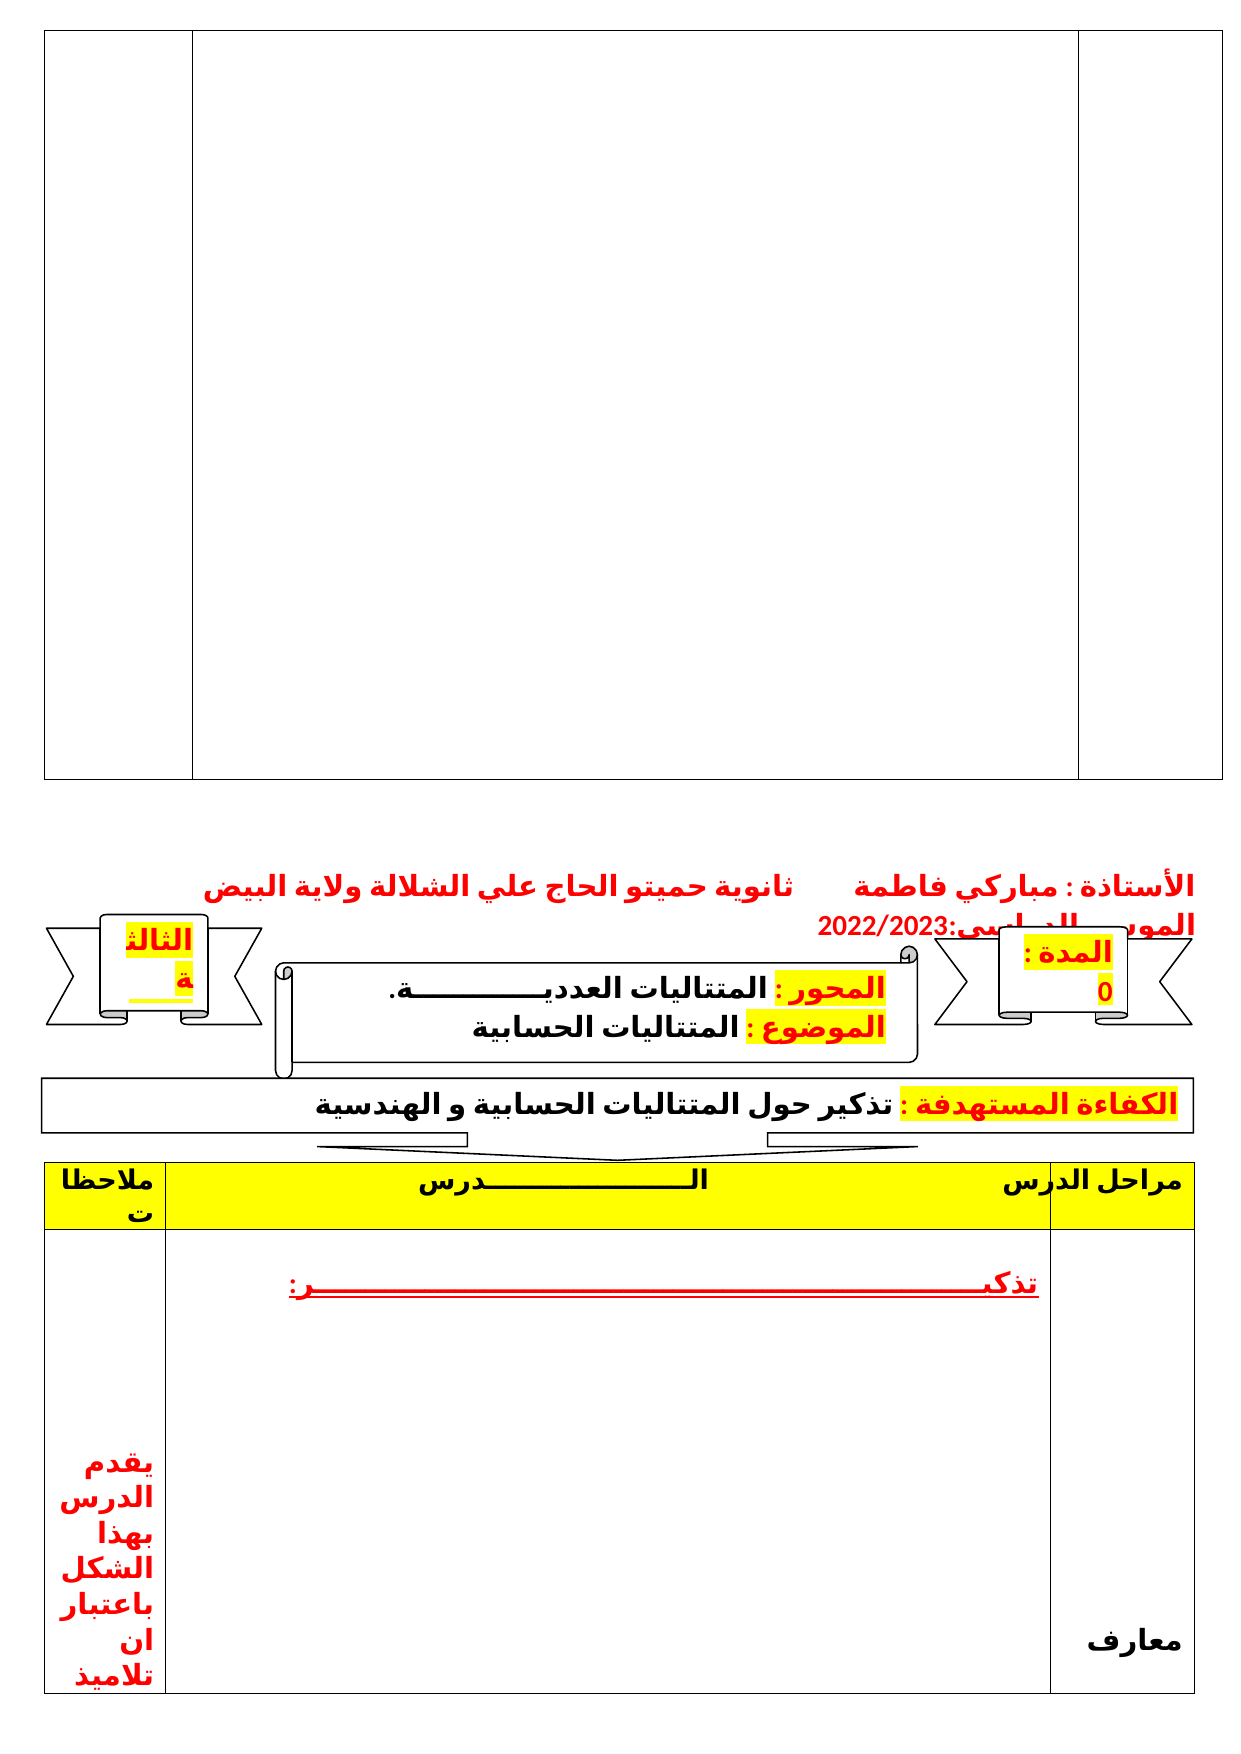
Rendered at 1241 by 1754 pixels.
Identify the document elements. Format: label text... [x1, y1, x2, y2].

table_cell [45, 1230, 165, 1693]
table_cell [193, 31, 1078, 779]
table_header ملاحظات [45, 1163, 165, 1229]
table_cell [1079, 31, 1222, 779]
table_header مراحل الدرس [1051, 1163, 1194, 1229]
text الأستاذة : مباركي فاطمة ثانوية حميتو الحاج علي الشلالة ولاية البيض الموسم الدراسي:2022/2023 [59, 868, 1196, 942]
table_cell معارف [1051, 1230, 1194, 1693]
table_header الــــــــــــــــــــــدرس [166, 1163, 1050, 1229]
table_cell [45, 31, 192, 779]
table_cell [166, 1230, 1050, 1693]
